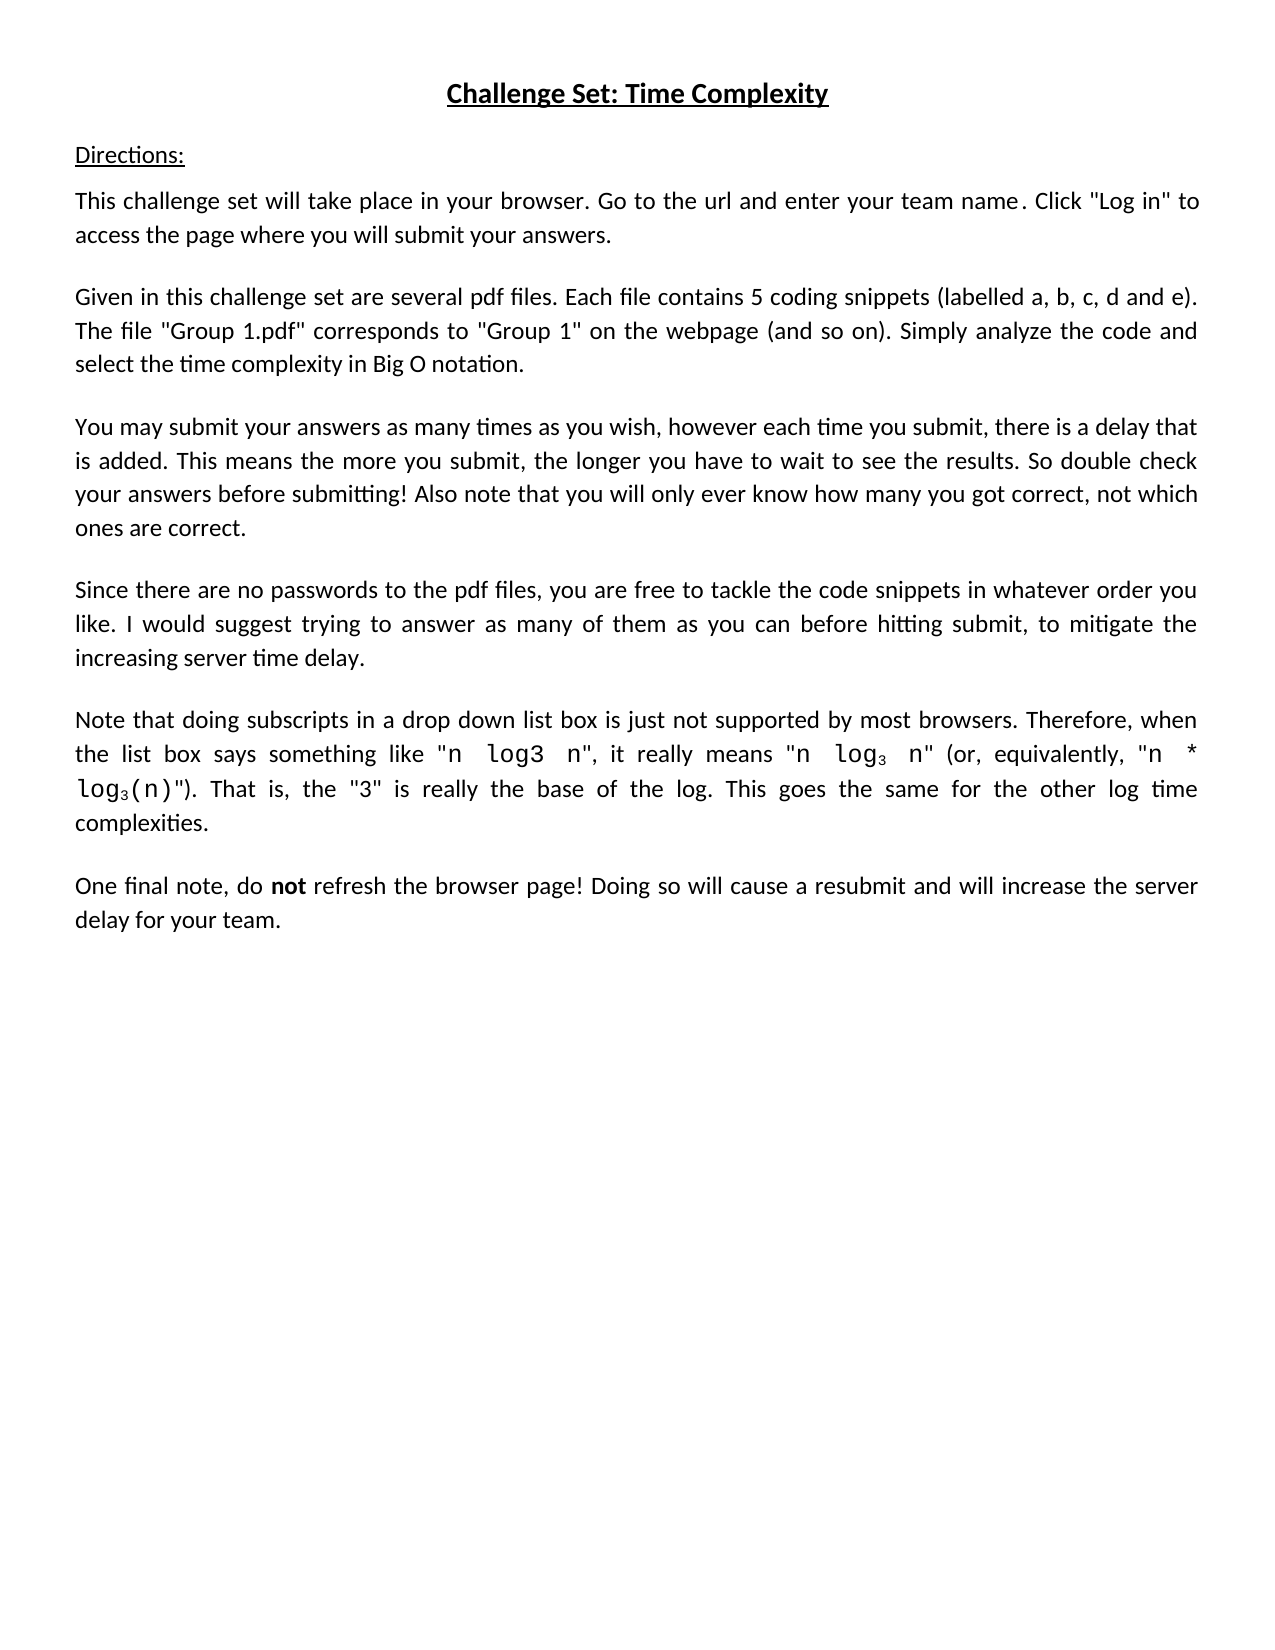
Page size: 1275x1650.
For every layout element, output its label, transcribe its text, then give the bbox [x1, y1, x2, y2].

text This challenge set will take place in your browser. Go to the url and enter your team name. Click "Log in" to access the page where you will submit your answers. [75, 185, 1200, 249]
text Given in this challenge set are several pdf files. Each file contains 5 coding snippets (labelled a, b, c, d and e). The file "Group 1.pdf" corresponds to "Group 1" on the webpage (and so on). Simply analyze the code and select the time complexity in Big O notation. [75, 281, 1200, 379]
text Note that doing subscripts in a drop down list box is just not supported by most browsers. Therefore, when the list box says something like "n log3 n", it really means "n log3 n" (or, equivalently, "n * log3(n)"). That is, the "3" is really the base of the log. This goes the same for the other log time complexities. [75, 704, 1200, 838]
text One final note, do not refresh the browser page! Doing so will cause a resubmit and will increase the server delay for your team. [75, 870, 1200, 934]
text You may submit your answers as many times as you wish, however each time you submit, there is a delay that is added. This means the more you submit, the longer you have to wait to see the results. So double check your answers before submitting! Also note that you will only ever know how many you got correct, not which ones are correct. [75, 411, 1200, 542]
text Challenge Set: Time Complexity [75, 75, 1200, 111]
text Directions: [75, 139, 1200, 170]
text Since there are no passwords to the pdf files, you are free to tackle the code snippets in whatever order you like. I would suggest trying to answer as many of them as you can before hitting submit, to mitigate the increasing server time delay. [75, 574, 1200, 672]
